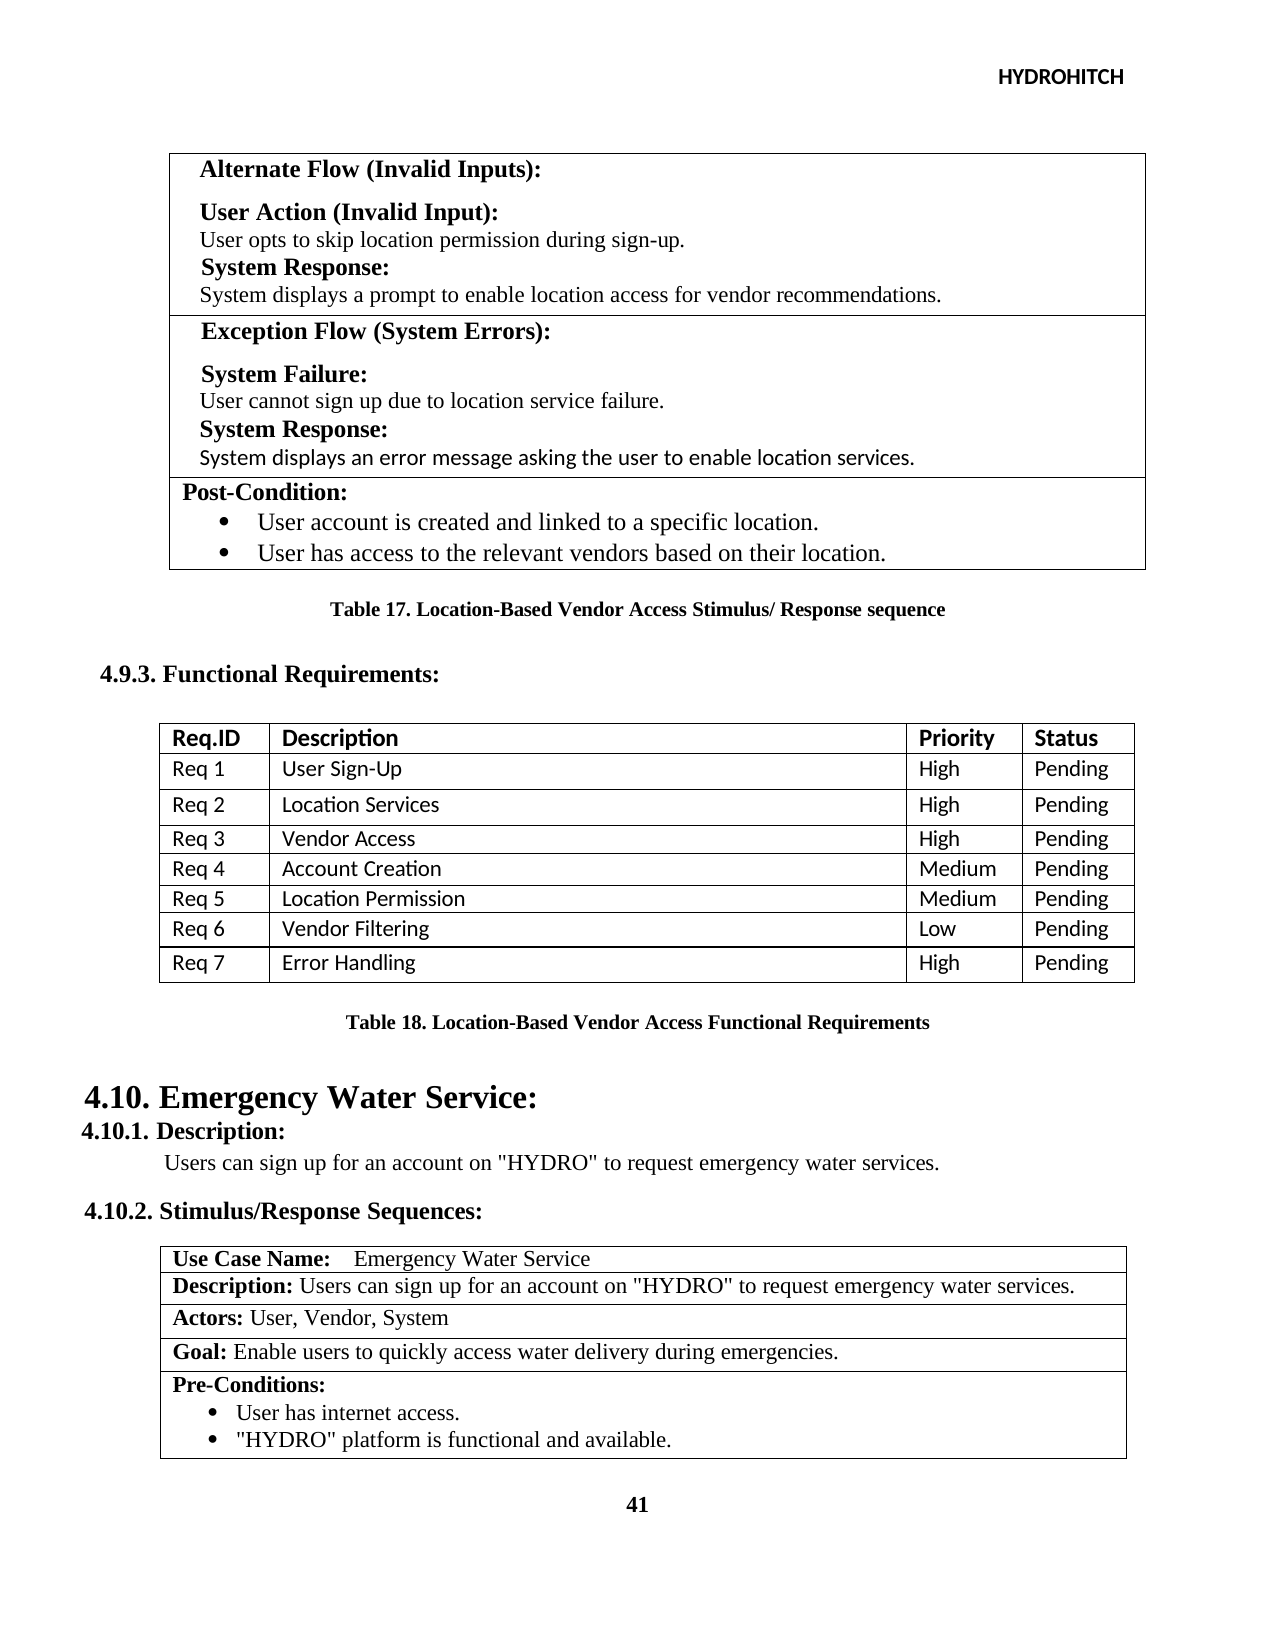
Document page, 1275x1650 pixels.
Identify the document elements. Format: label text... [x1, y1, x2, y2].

table_cell User Sign-Up [270, 754, 906, 788]
table_cell Pending [1023, 948, 1134, 982]
table_cell Pending [1023, 826, 1134, 853]
table_header Priority [907, 724, 1022, 753]
table_cell Vendor Access [270, 826, 906, 853]
table_cell High [907, 948, 1022, 982]
table_cell Medium [907, 854, 1022, 884]
table_cell Actors: User, Vendor, System [161, 1305, 1126, 1338]
text Users can sign up for an account on "HYDRO" to request emergency water services. [164, 1149, 1275, 1176]
table_cell Pending [1023, 886, 1134, 912]
subtitle Emergency Water Service: [84, 1078, 1275, 1116]
table_cell Pending [1023, 854, 1134, 884]
table_cell Req 6 [160, 913, 269, 946]
table_cell Location Services [270, 790, 906, 825]
table_header Alternate Flow (Invalid Inputs): User Action (Invalid Input): User opts to skip location permission during sign-up. System Response: System displays a prompt to enable location access for vendor recommendations. [170, 154, 1145, 315]
table_cell High [907, 790, 1022, 825]
table_cell Pending [1023, 754, 1134, 788]
table_cell High [907, 754, 1022, 788]
table_cell Pre-Conditions: User has internet access. "HYDRO" platform is functional and available. [161, 1372, 1126, 1458]
table_cell Exception Flow (System Errors): System Failure: User cannot sign up due to location service failure. System Response: System displays an error message asking the user to enable location services. [170, 316, 1145, 477]
text Table 18. Location-Based Vendor Access Functional Requirements [272, 1010, 1004, 1034]
table_cell Location Permission [270, 886, 906, 912]
table_cell Req 4 [160, 854, 269, 884]
table_cell Req 2 [160, 790, 269, 825]
table_cell Pending [1023, 790, 1134, 825]
table_cell Req 5 [160, 886, 269, 912]
table_cell Req 1 [160, 754, 269, 788]
table_cell High [907, 826, 1022, 853]
subtitle Description: [81, 1116, 1275, 1145]
subtitle Stimulus/Response Sequences: [84, 1196, 1275, 1225]
table_cell Pending [1023, 913, 1134, 946]
table_cell Post-Condition: User account is created and linked to a specific location. User has access to the relevant vendors based on their location. [170, 478, 1145, 569]
table_header Req.ID [160, 724, 269, 753]
table_cell Req 7 [160, 948, 269, 982]
subtitle Functional Requirements: [100, 659, 1275, 688]
table_cell Goal: Enable users to quickly access water delivery during emergencies. [161, 1339, 1126, 1371]
table_cell Medium [907, 886, 1022, 912]
table_header Description [270, 724, 906, 753]
table_cell Vendor Filtering [270, 913, 906, 946]
text Table 17. Location-Based Vendor Access Stimulus/ Response sequence [272, 597, 1004, 621]
table_cell Account Creation [270, 854, 906, 884]
table_cell Description: Users can sign up for an account on "HYDRO" to request emergency water services. [161, 1273, 1126, 1304]
table_header Use Case Name: Emergency Water Service [161, 1247, 1126, 1272]
table_cell Error Handling [270, 948, 906, 982]
table_cell Req 3 [160, 826, 269, 853]
table_header Status [1023, 724, 1134, 753]
table_cell Low [907, 913, 1022, 946]
